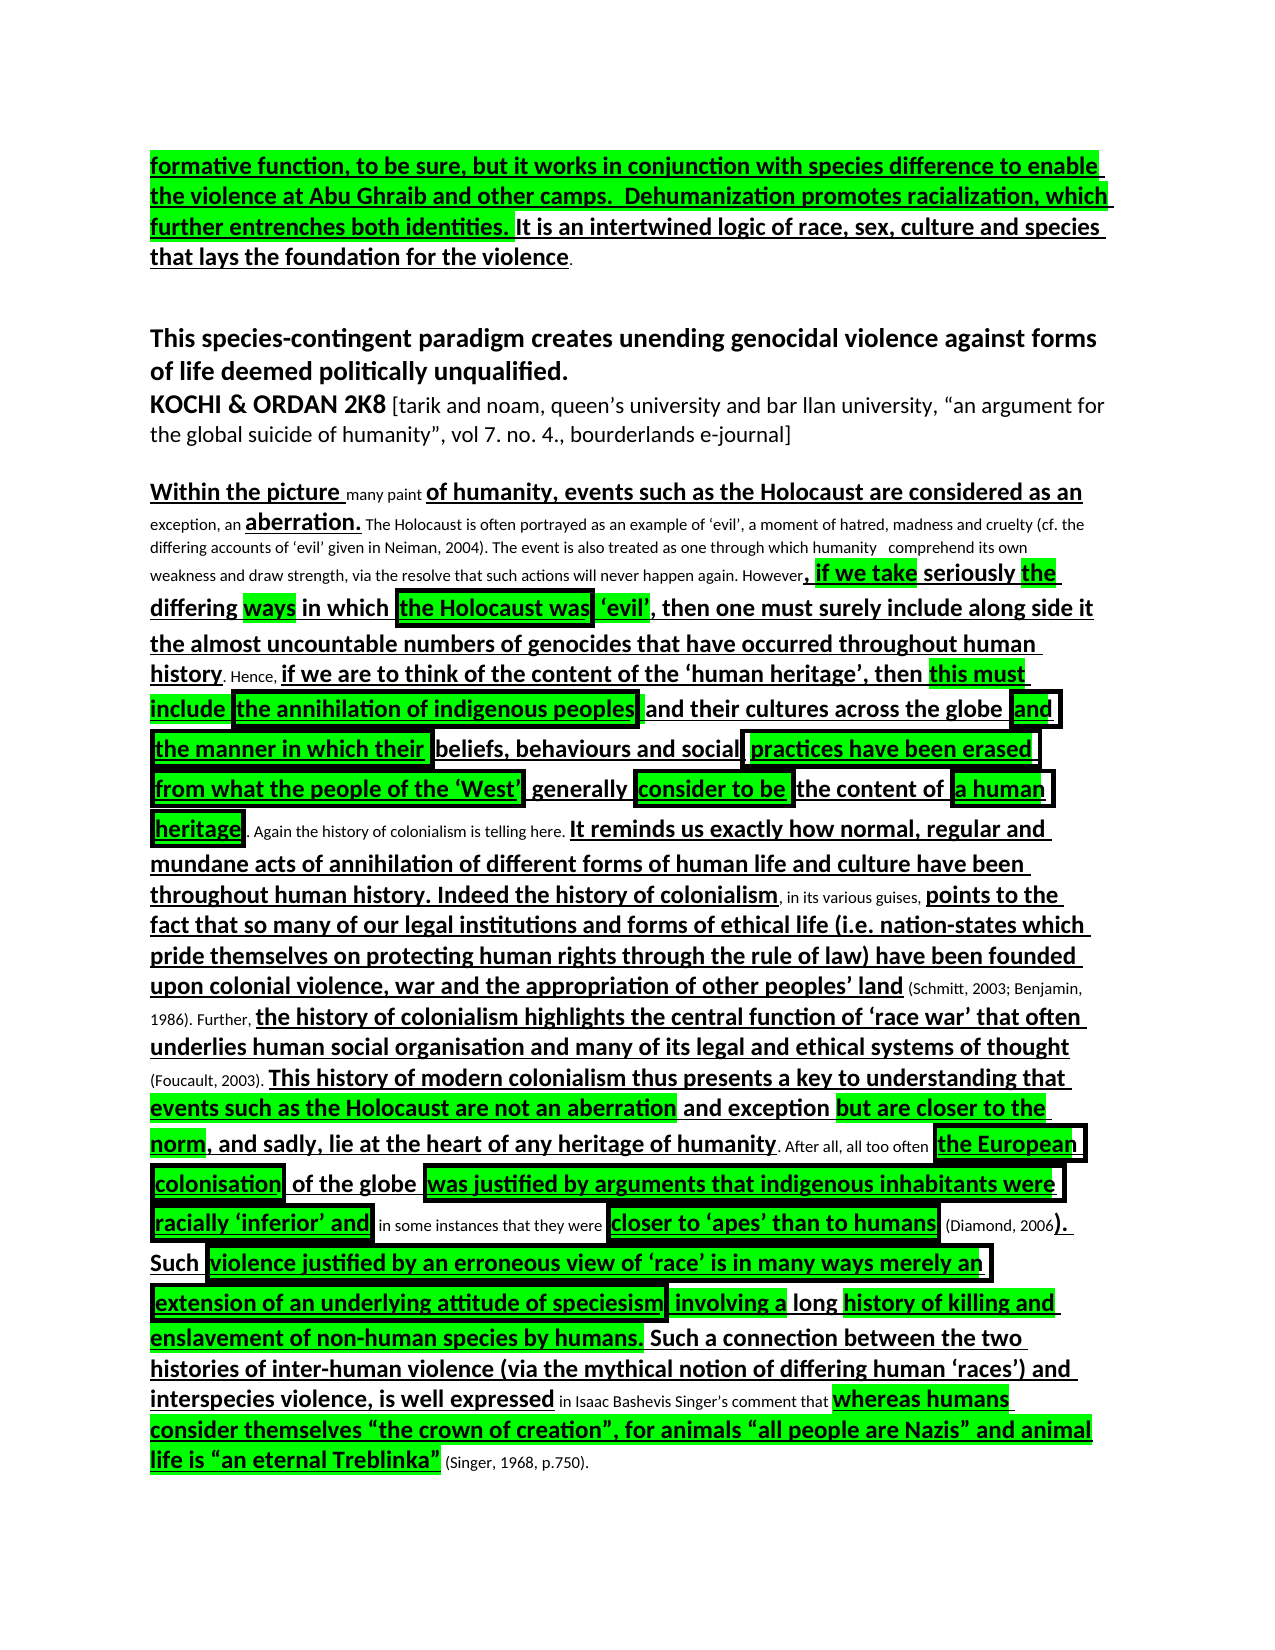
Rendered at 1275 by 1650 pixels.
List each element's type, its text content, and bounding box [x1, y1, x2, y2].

subtitle This species-contingent paradigm creates unending genocidal violence against forms of life deemed politically unqualified. [150, 321, 1125, 387]
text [150, 150, 1125, 272]
text Within the picture many paint of humanity, events such as the Holocaust are considered as an exception, an aberration. The Holocaust is often portrayed as an example of ‘evil’, a moment of hatred, madness and cruelty (cf. the differing accounts of ‘evil’ given in Neiman, 2004). The event is also treated as one through which humanity comprehend its own weakness and draw strength, via the resolve that such actions will never happen again. However, if we take seriously the differing ways in which the Holocaust was ‘evil’, then one must surely include along side it the almost uncountable numbers of genocides that have occurred throughout human history. Hence, if we are to think of the content of the ‘human heritage’, then this must include the annihilation of indigenous peoples and their cultures across the globe and the manner in which their beliefs, behaviours and social practices have been erased from what the people of the ‘West’ generally consider to be the content of a human heritage. Again the history of colonialism is telling here. It reminds us exactly how normal, regular and mundane acts of annihilation of different forms of human life and culture have been throughout human history. Indeed the history of colonialism, in its various guises, points to the fact that so many of our legal institutions and forms of ethical life (i.e. nation-states which pride themselves on protecting human rights through the rule of law) have been founded upon colonial violence, war and the appropriation of other peoples’ land (Schmitt, 2003; Benjamin, 1986). Further, the history of colonialism highlights the central function of ‘race war’ that often underlies human social organisation and many of its legal and ethical systems of thought (Foucault, 2003). This history of modern colonialism thus presents a key to understanding that events such as the Holocaust are not an aberration and exception but are closer to the norm, and sadly, lie at the heart of any heritage of humanity. After all, all too often the European colonisation of the globe was justified by arguments that indigenous inhabitants were racially ‘inferior’ and in some instances that they were closer to ‘apes’ than to humans (Diamond, 2006). Such violence justified by an erroneous view of ‘race’ is in many ways merely an extension of an underlying attitude of speciesism involving a long history of killing and enslavement of non-human species by humans. Such a connection between the two histories of inter-human violence (via the mythical notion of differing human ‘races’) and interspecies violence, is well expressed in Isaac Bashevis Singer’s comment that whereas humans consider themselves “the crown of creation”, for animals “all people are Nazis” and animal life is “an eternal Treblinka” (Singer, 1968, p.750). [150, 476, 1095, 1475]
text KOCHI & ORDAN 2K8 [tarik and noam, queen’s university and bar llan university, “an argument for the global suicide of humanity”, vol 7. no. 4., bourderlands e-journal] [150, 387, 1125, 448]
